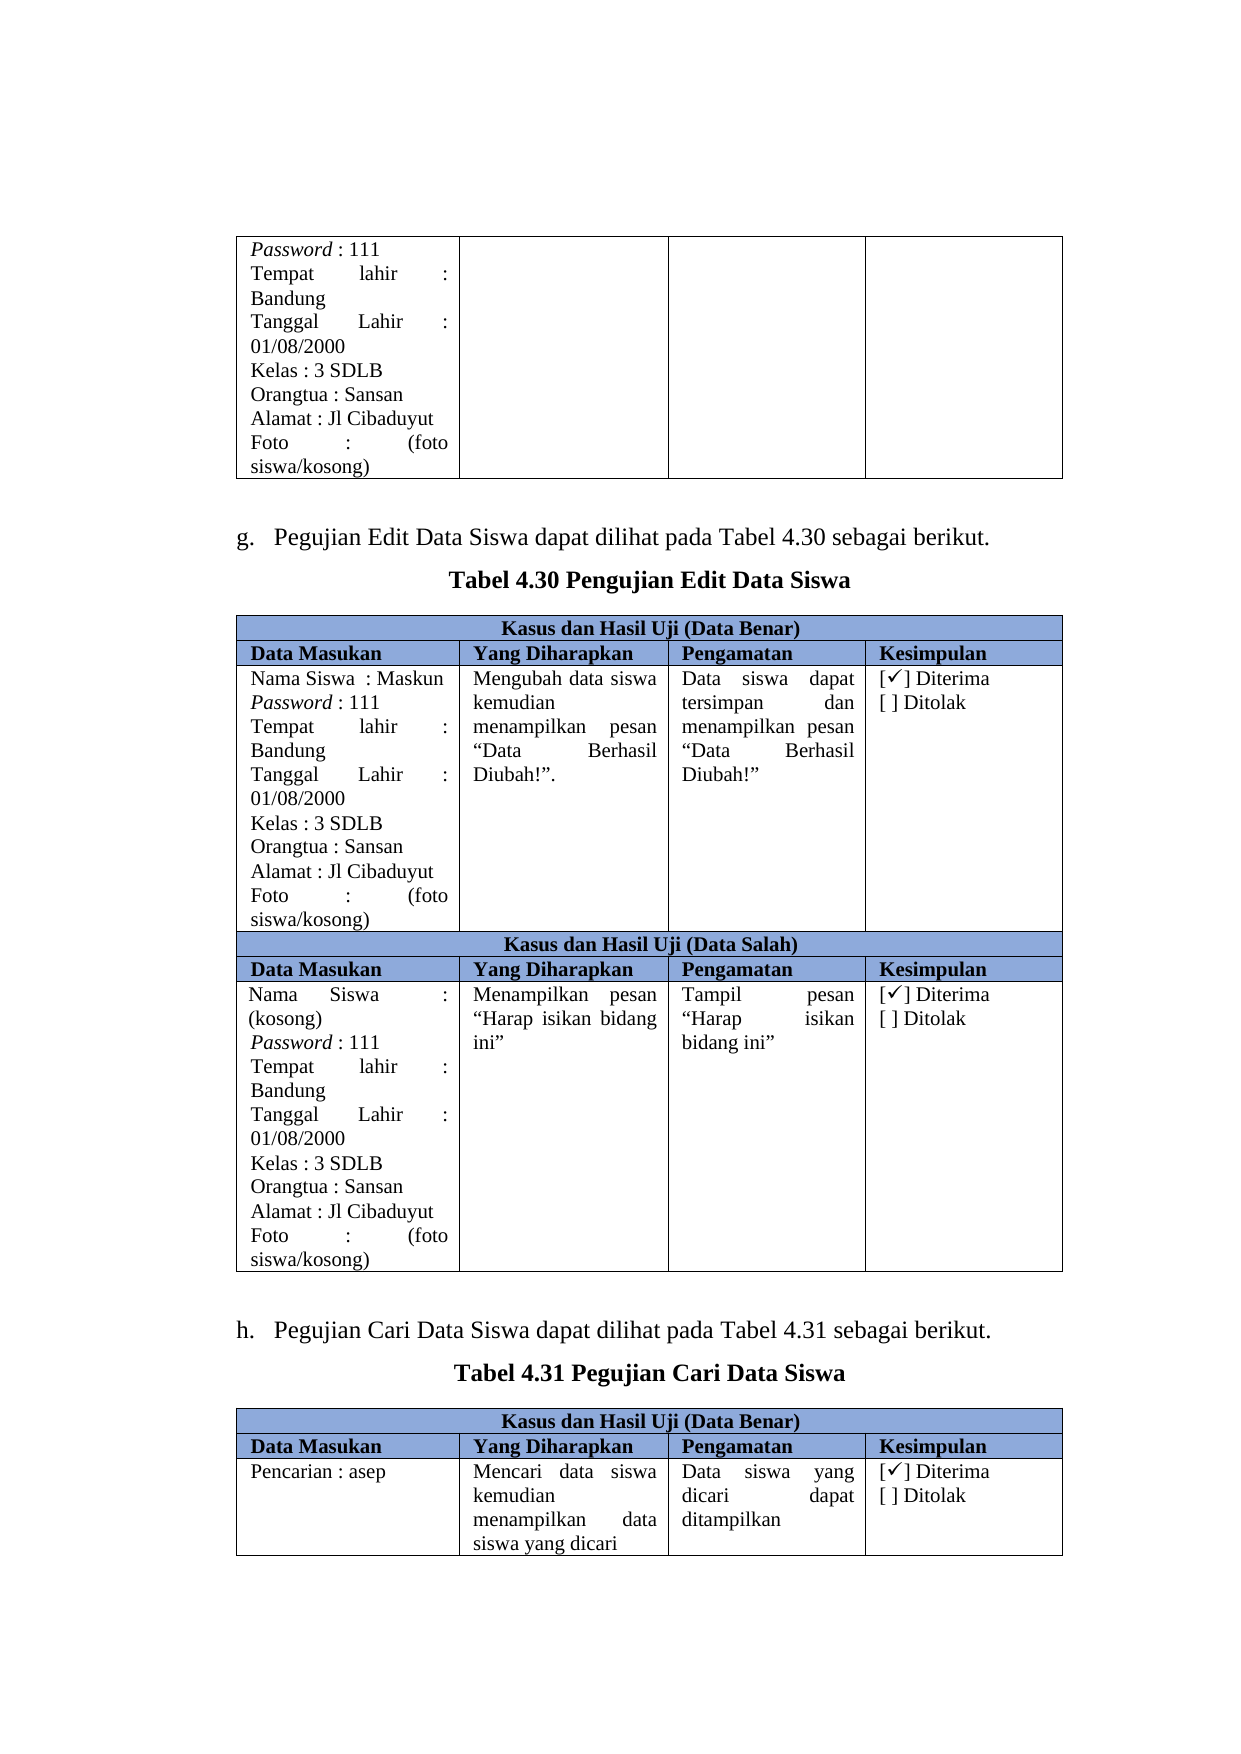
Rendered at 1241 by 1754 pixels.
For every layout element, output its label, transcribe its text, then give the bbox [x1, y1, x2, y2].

text Tabel 4.30 Pengujian Edit Data Siswa [236, 565, 1063, 594]
table_cell Data Masukan [237, 641, 459, 665]
table_cell Tampil pesan “Harap isikan bidang ini” [669, 982, 865, 1271]
table_header Kasus dan Hasil Uji (Data Benar) [237, 1409, 1062, 1433]
table_cell [] Diterima [ ] Ditolak [866, 982, 1062, 1271]
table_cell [460, 237, 668, 478]
table_cell Kesimpulan [866, 1434, 1062, 1458]
table_cell [] Diterima [ ] Ditolak [866, 1459, 1062, 1555]
table_cell Mencari data siswa kemudian menampilkan data siswa yang dicari [460, 1459, 668, 1555]
table_cell Kesimpulan [866, 641, 1062, 665]
list Pegujian Cari Data Siswa dapat dilihat pada Tabel 4.31 sebagai berikut. [236, 1315, 1063, 1344]
text Tabel 4.31 Pegujian Cari Data Siswa [236, 1358, 1063, 1387]
table_cell Yang Diharapkan [460, 1434, 668, 1458]
table_cell Menampilkan pesan “Harap isikan bidang ini” [460, 982, 668, 1271]
table_cell Pencarian : asep [237, 1459, 459, 1555]
table_cell Yang Diharapkan [460, 641, 668, 665]
table_cell Pengamatan [669, 641, 865, 665]
table_cell [] Diterima [ ] Ditolak [866, 666, 1062, 931]
table_cell Data Masukan [237, 957, 459, 981]
table_cell Kesimpulan [866, 957, 1062, 981]
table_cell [866, 237, 1062, 478]
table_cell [237, 237, 459, 478]
table_cell Data siswa yang dicari dapat ditampilkan [669, 1459, 865, 1555]
table_cell Kasus dan Hasil Uji (Data Salah) [237, 932, 1062, 956]
table_cell Data Masukan [237, 1434, 459, 1458]
table_cell Nama Siswa : (kosong) Password : 111 Tempat lahir : Bandung Tanggal Lahir : 01/08/2000 Kelas : 3 SDLB Orangtua : Sansan Alamat : Jl Cibaduyut Foto : (foto siswa/kosong) [237, 982, 459, 1271]
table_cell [669, 237, 865, 478]
table_header Kasus dan Hasil Uji (Data Benar) [237, 616, 1062, 640]
table_cell Data siswa dapat tersimpan dan menampilkan pesan “Data Berhasil Diubah!” [669, 666, 865, 931]
table_cell Pengamatan [669, 1434, 865, 1458]
table_cell Nama Siswa : Maskun Password : 111 Tempat lahir : Bandung Tanggal Lahir : 01/08/2000 Kelas : 3 SDLB Orangtua : Sansan Alamat : Jl Cibaduyut Foto : (foto siswa/kosong) [237, 666, 459, 931]
list Pegujian Edit Data Siswa dapat dilihat pada Tabel 4.30 sebagai berikut. [236, 522, 1063, 551]
table_cell Yang Diharapkan [460, 957, 668, 981]
table_cell Pengamatan [669, 957, 865, 981]
table_cell Mengubah data siswa kemudian menampilkan pesan “Data Berhasil Diubah!”. [460, 666, 668, 931]
